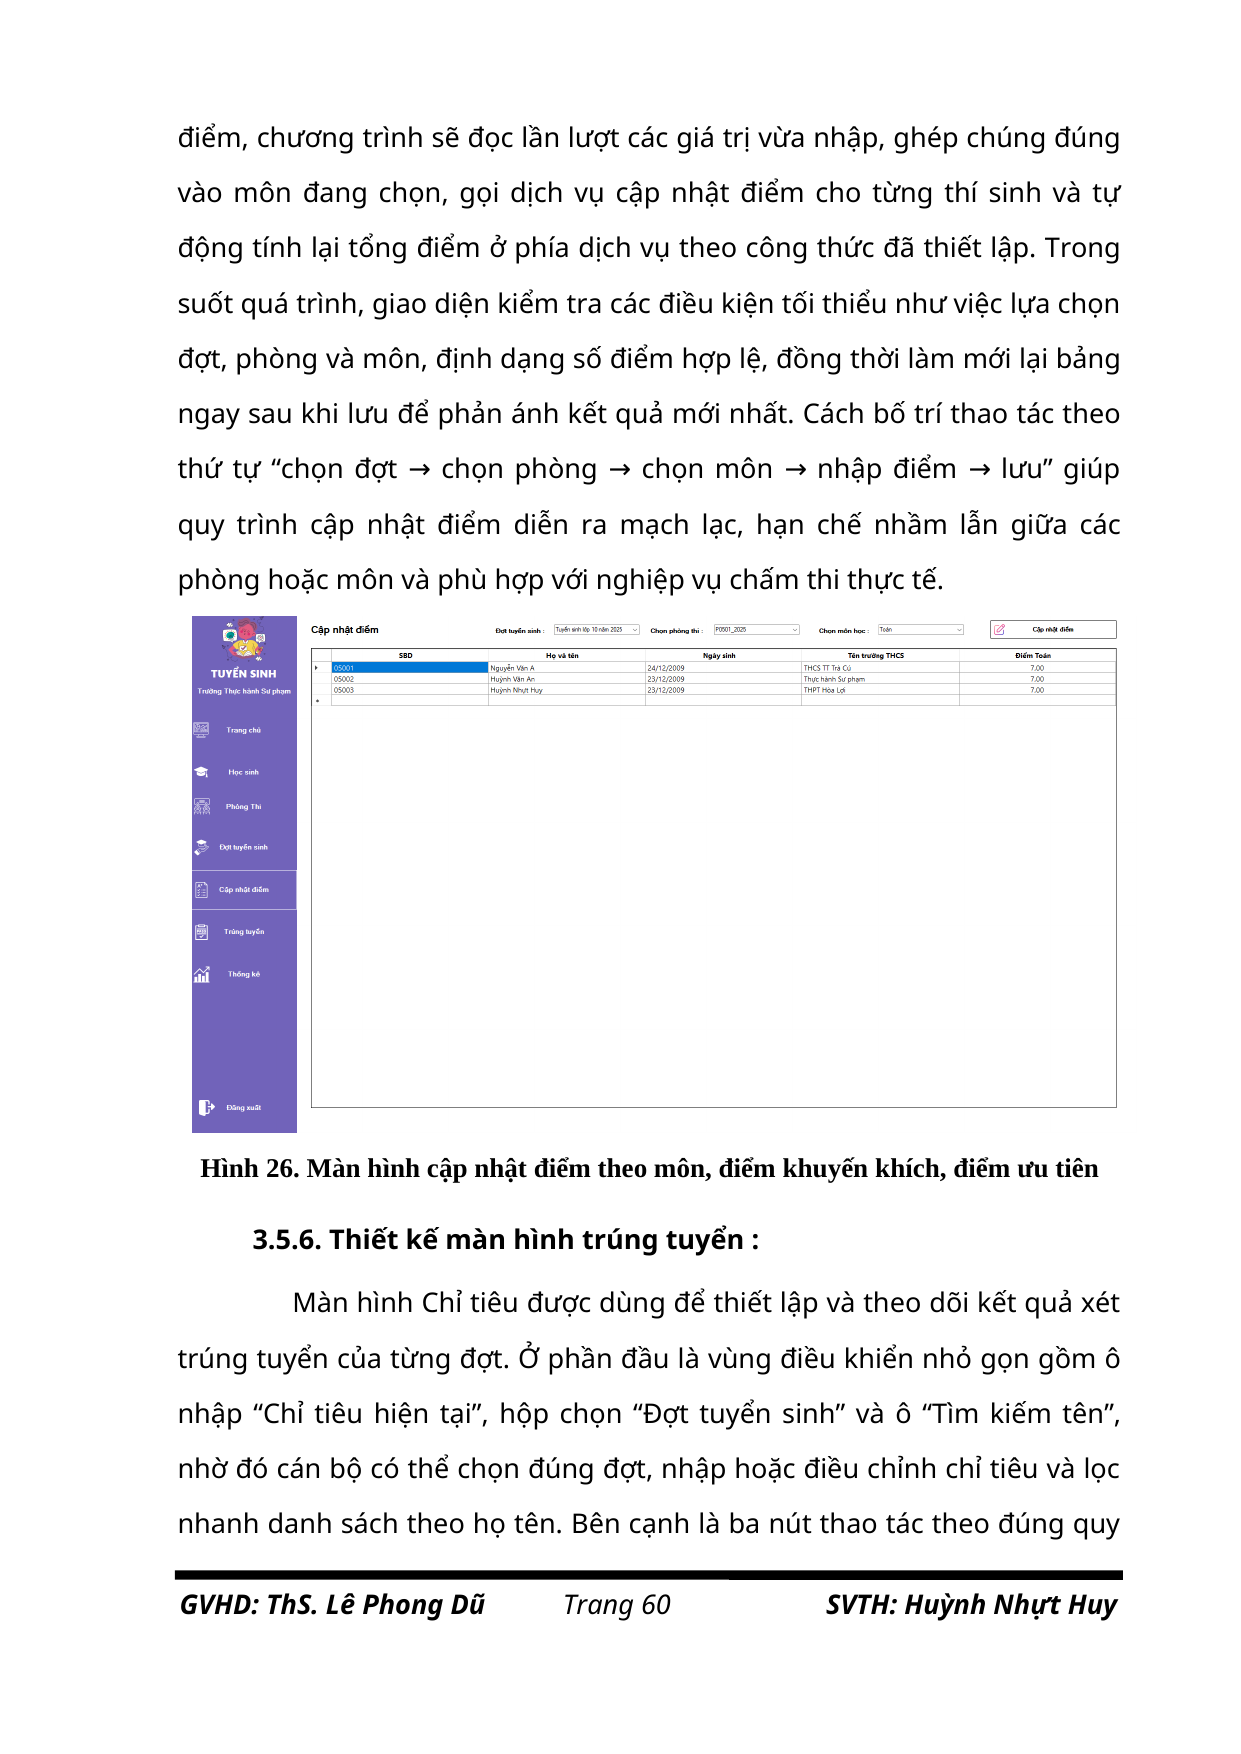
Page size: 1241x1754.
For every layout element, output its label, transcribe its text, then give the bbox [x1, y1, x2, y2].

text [177, 1284, 1122, 1542]
text Hình 26. Màn hình cập nhật điểm theo môn, điểm khuyến khích, điểm ưu tiên [177, 1153, 1122, 1184]
subtitle 3.5.6. Thiết kế màn hình trúng tuyển : [192, 1220, 1122, 1257]
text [177, 118, 1122, 597]
picture [192, 616, 1137, 1133]
